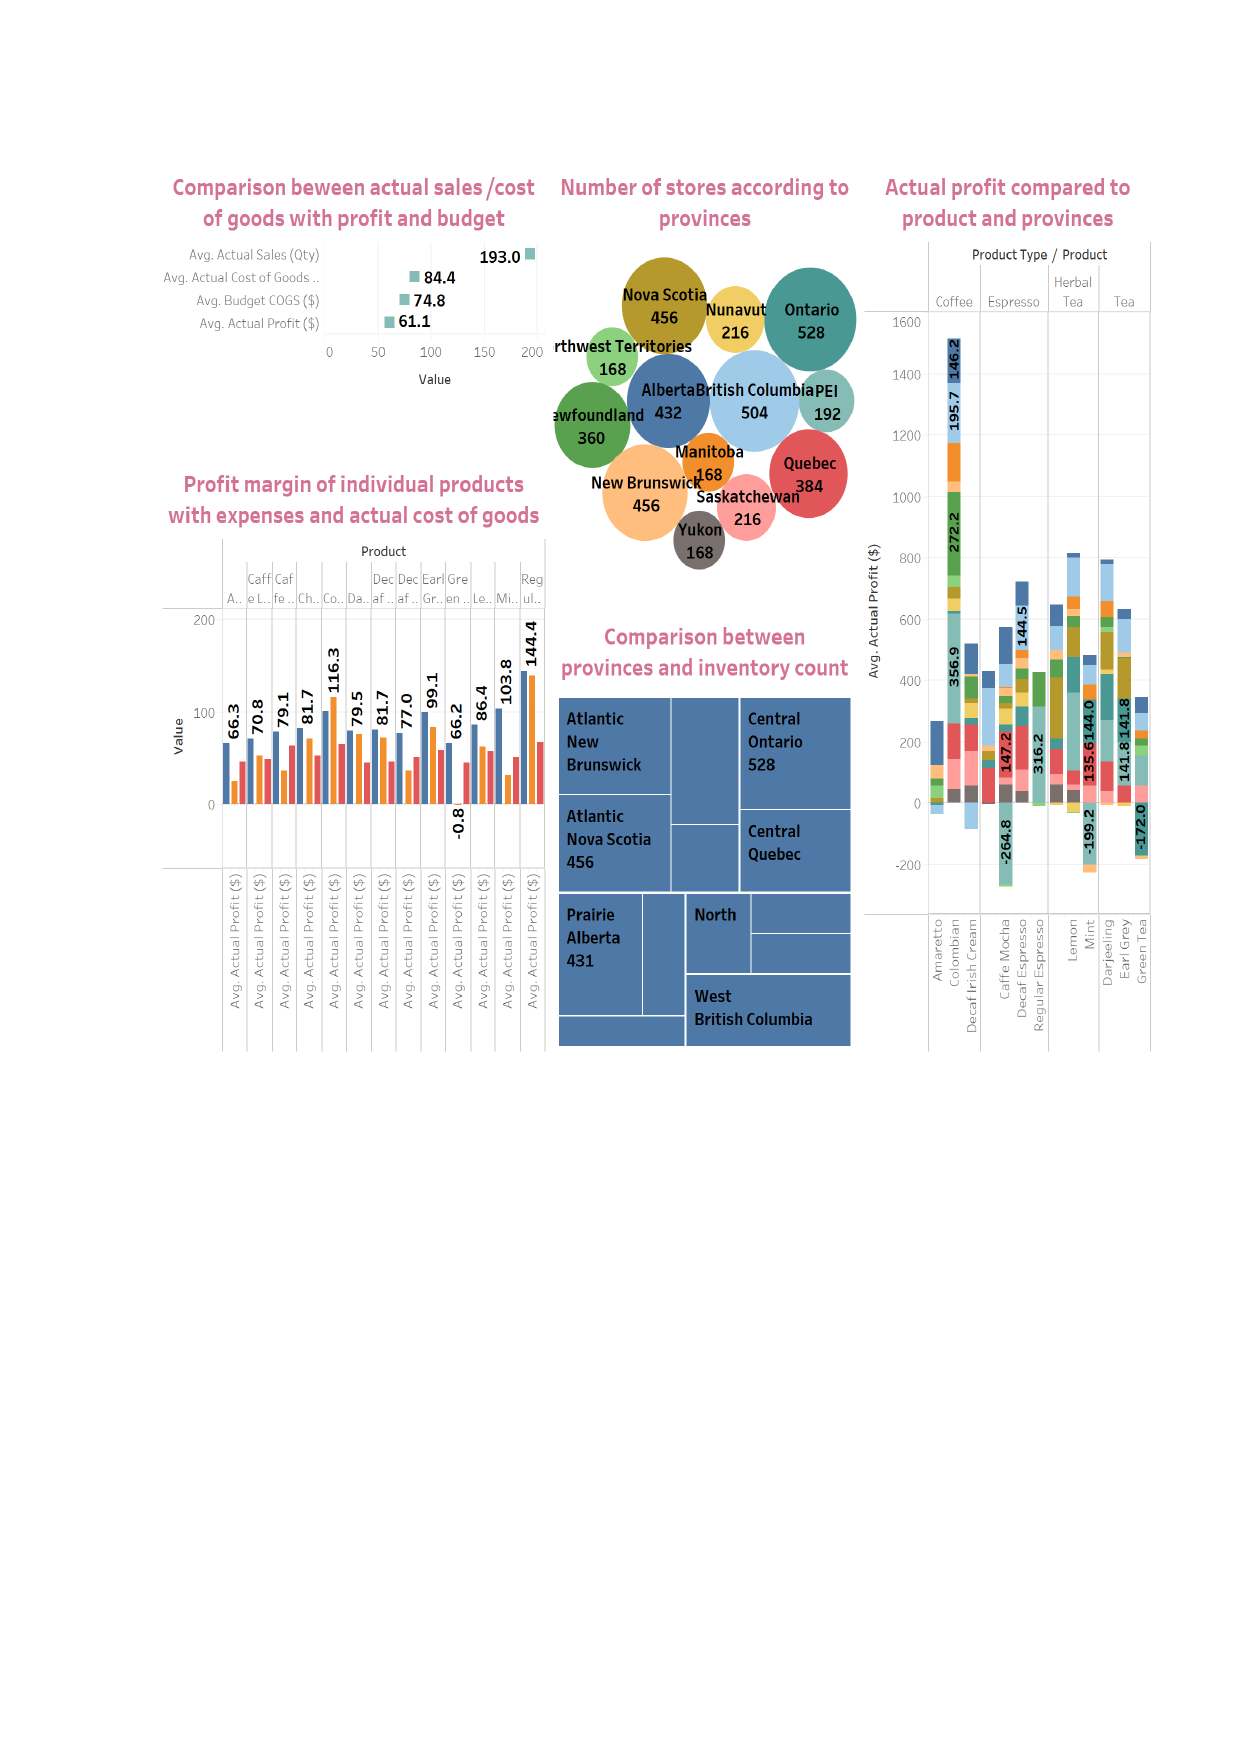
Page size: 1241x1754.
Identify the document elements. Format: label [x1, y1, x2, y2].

picture [150, 150, 1163, 1066]
